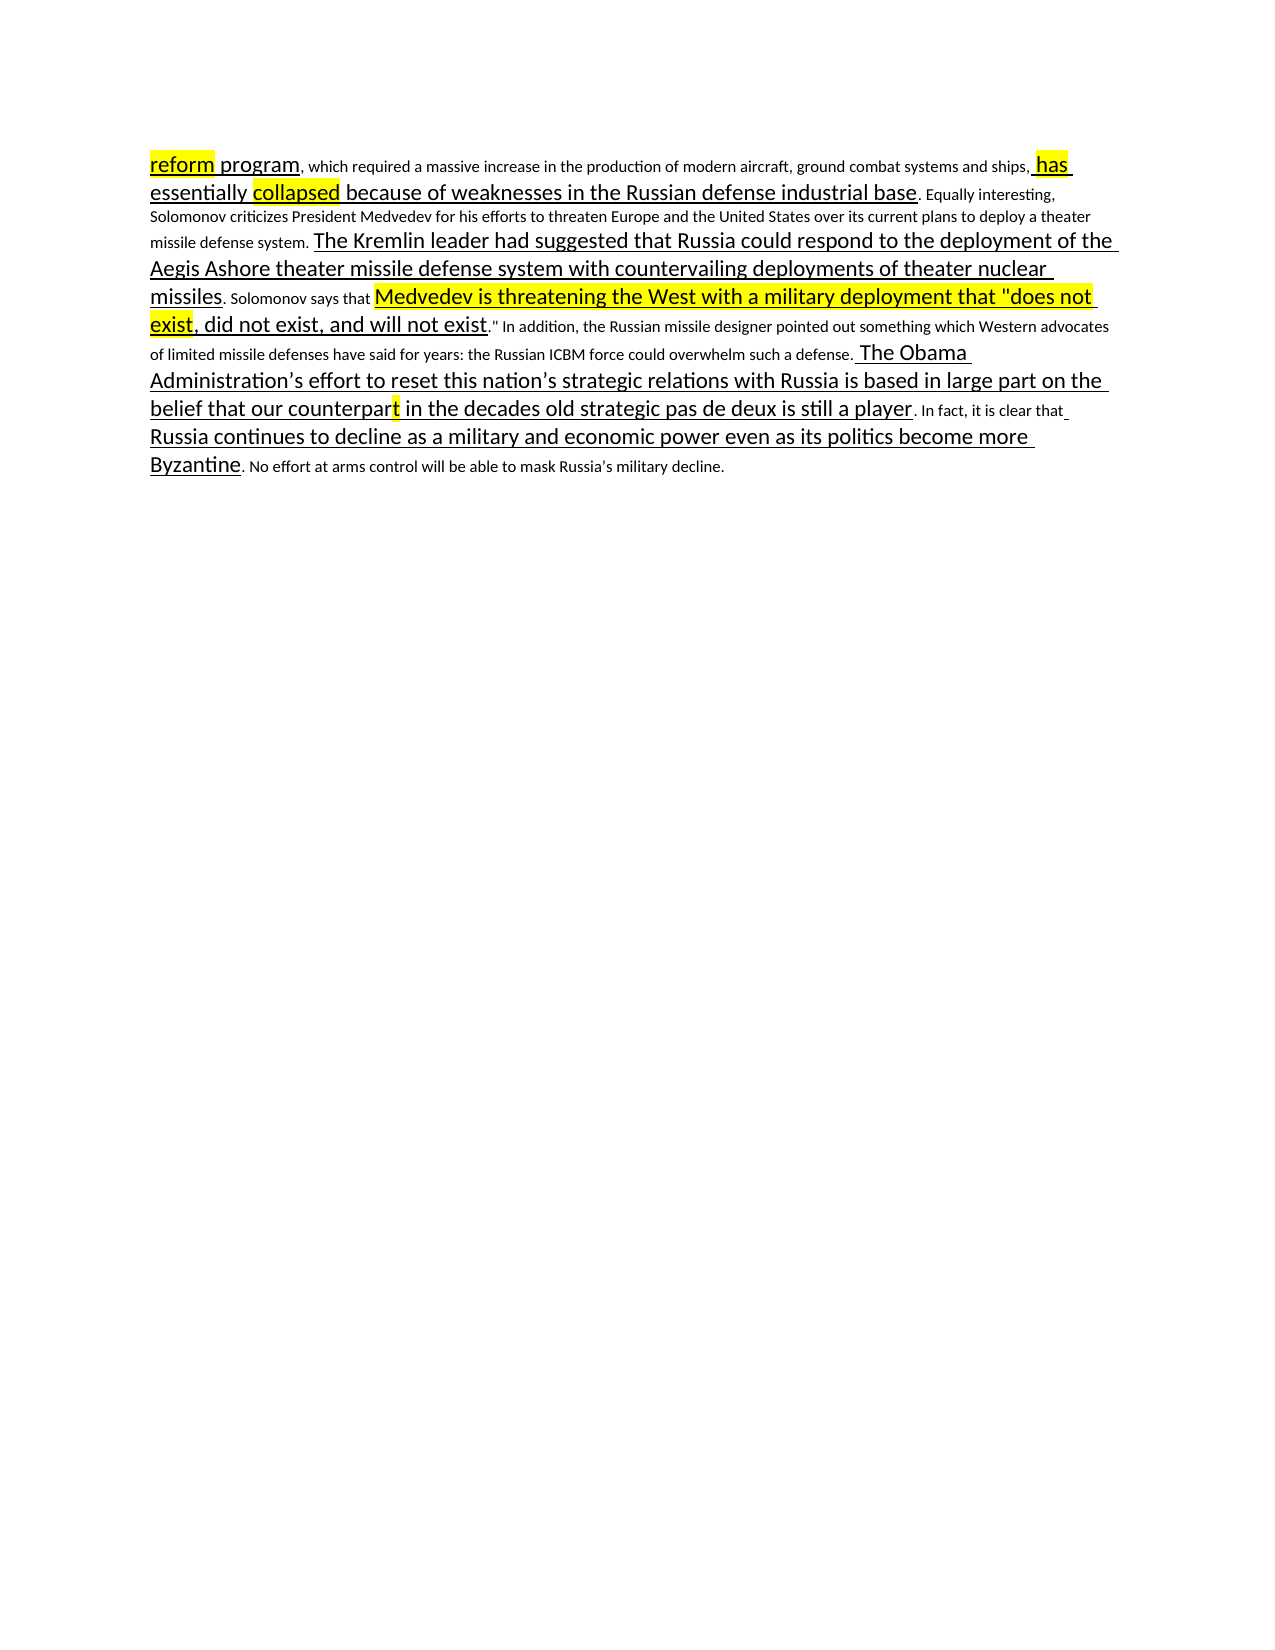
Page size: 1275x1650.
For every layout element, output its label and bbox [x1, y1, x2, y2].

text [150, 150, 1125, 478]
